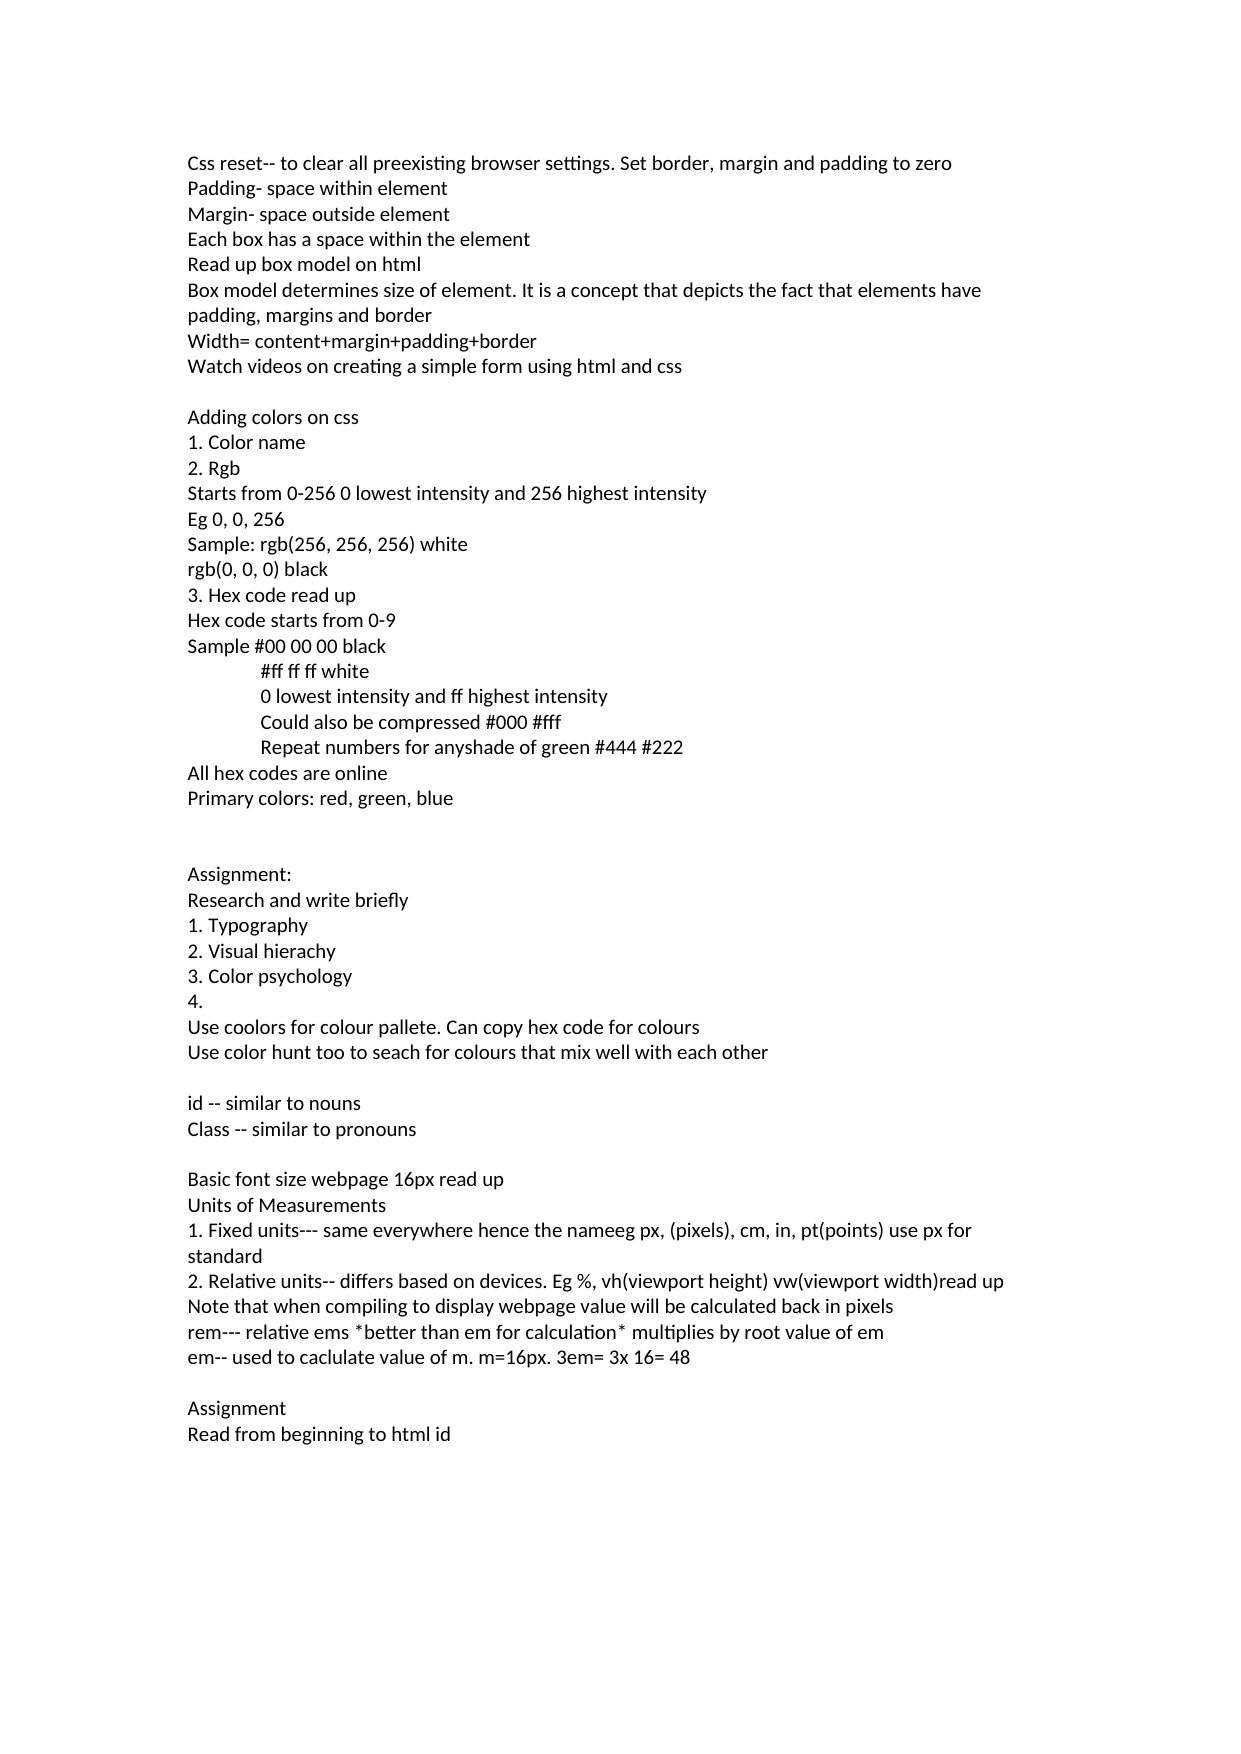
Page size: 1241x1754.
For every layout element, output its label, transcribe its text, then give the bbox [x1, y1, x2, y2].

list 0 lowest intensity and ff highest intensity [187, 684, 1053, 709]
list Hex code read up [187, 582, 1053, 607]
list Class -- similar to pronouns [187, 1116, 1053, 1141]
text Width= content+margin+padding+border [187, 328, 1053, 353]
list Use color hunt too to seach for colours that mix well with each other [187, 1039, 1053, 1065]
list rem--- relative ems *better than em for calculation* multiplies by root value of em [187, 1319, 1053, 1344]
list Sample: rgb(256, 256, 256) white [187, 531, 1053, 557]
text Box model determines size of element. It is a concept that depicts the fact that elements have padding, margins and border [187, 277, 1053, 328]
list em-- used to caclulate value of m. m=16px. 3em= 3x 16= 48 [187, 1344, 1053, 1370]
text Each box has a space within the element [187, 226, 1053, 252]
list Note that when compiling to display webpage value will be calculated back in pixels [187, 1294, 1053, 1319]
list Read from beginning to html id [187, 1421, 1053, 1446]
list #ff ff ff white [187, 658, 1053, 684]
list Could also be compressed #000 #fff [187, 709, 1053, 734]
list Hex code starts from 0-9 [187, 607, 1053, 633]
list Repeat numbers for anyshade of green #444 #222 [187, 734, 1053, 760]
list Fixed units--- same everywhere hence the nameeg px, (pixels), cm, in, pt(points) use px for standard [187, 1217, 1053, 1268]
text Css reset-- to clear all preexisting browser settings. Set border, margin and padding to zero [187, 150, 1053, 175]
list Use coolors for colour pallete. Can copy hex code for colours [187, 1014, 1053, 1039]
list Eg 0, 0, 256 [187, 506, 1053, 531]
list Color psychology [187, 963, 1053, 989]
list Primary colors: red, green, blue [187, 785, 1053, 811]
list Color name [187, 429, 1053, 455]
text Adding colors on css [187, 404, 1053, 429]
list Typography [187, 912, 1053, 938]
text Watch videos on creating a simple form using html and css [187, 353, 1053, 379]
list Starts from 0-256 0 lowest intensity and 256 highest intensity [187, 480, 1053, 506]
list Relative units-- differs based on devices. Eg %, vh(viewport height) vw(viewport width)read up [187, 1268, 1053, 1294]
list Basic font size webpage 16px read up [187, 1167, 1053, 1192]
list Research and write briefly [187, 887, 1053, 912]
list Sample #00 00 00 black [187, 633, 1053, 658]
list Rgb [187, 455, 1053, 480]
text Padding- space within element [187, 175, 1053, 201]
list Assignment: [187, 862, 1053, 887]
list All hex codes are online [187, 760, 1053, 785]
list Assignment [187, 1395, 1053, 1421]
list Visual hierachy [187, 938, 1053, 963]
text Margin- space outside element [187, 201, 1053, 226]
list Units of Measurements [187, 1192, 1053, 1217]
text Read up box model on html [187, 252, 1053, 277]
list id -- similar to nouns [187, 1090, 1053, 1116]
list rgb(0, 0, 0) black [187, 557, 1053, 582]
